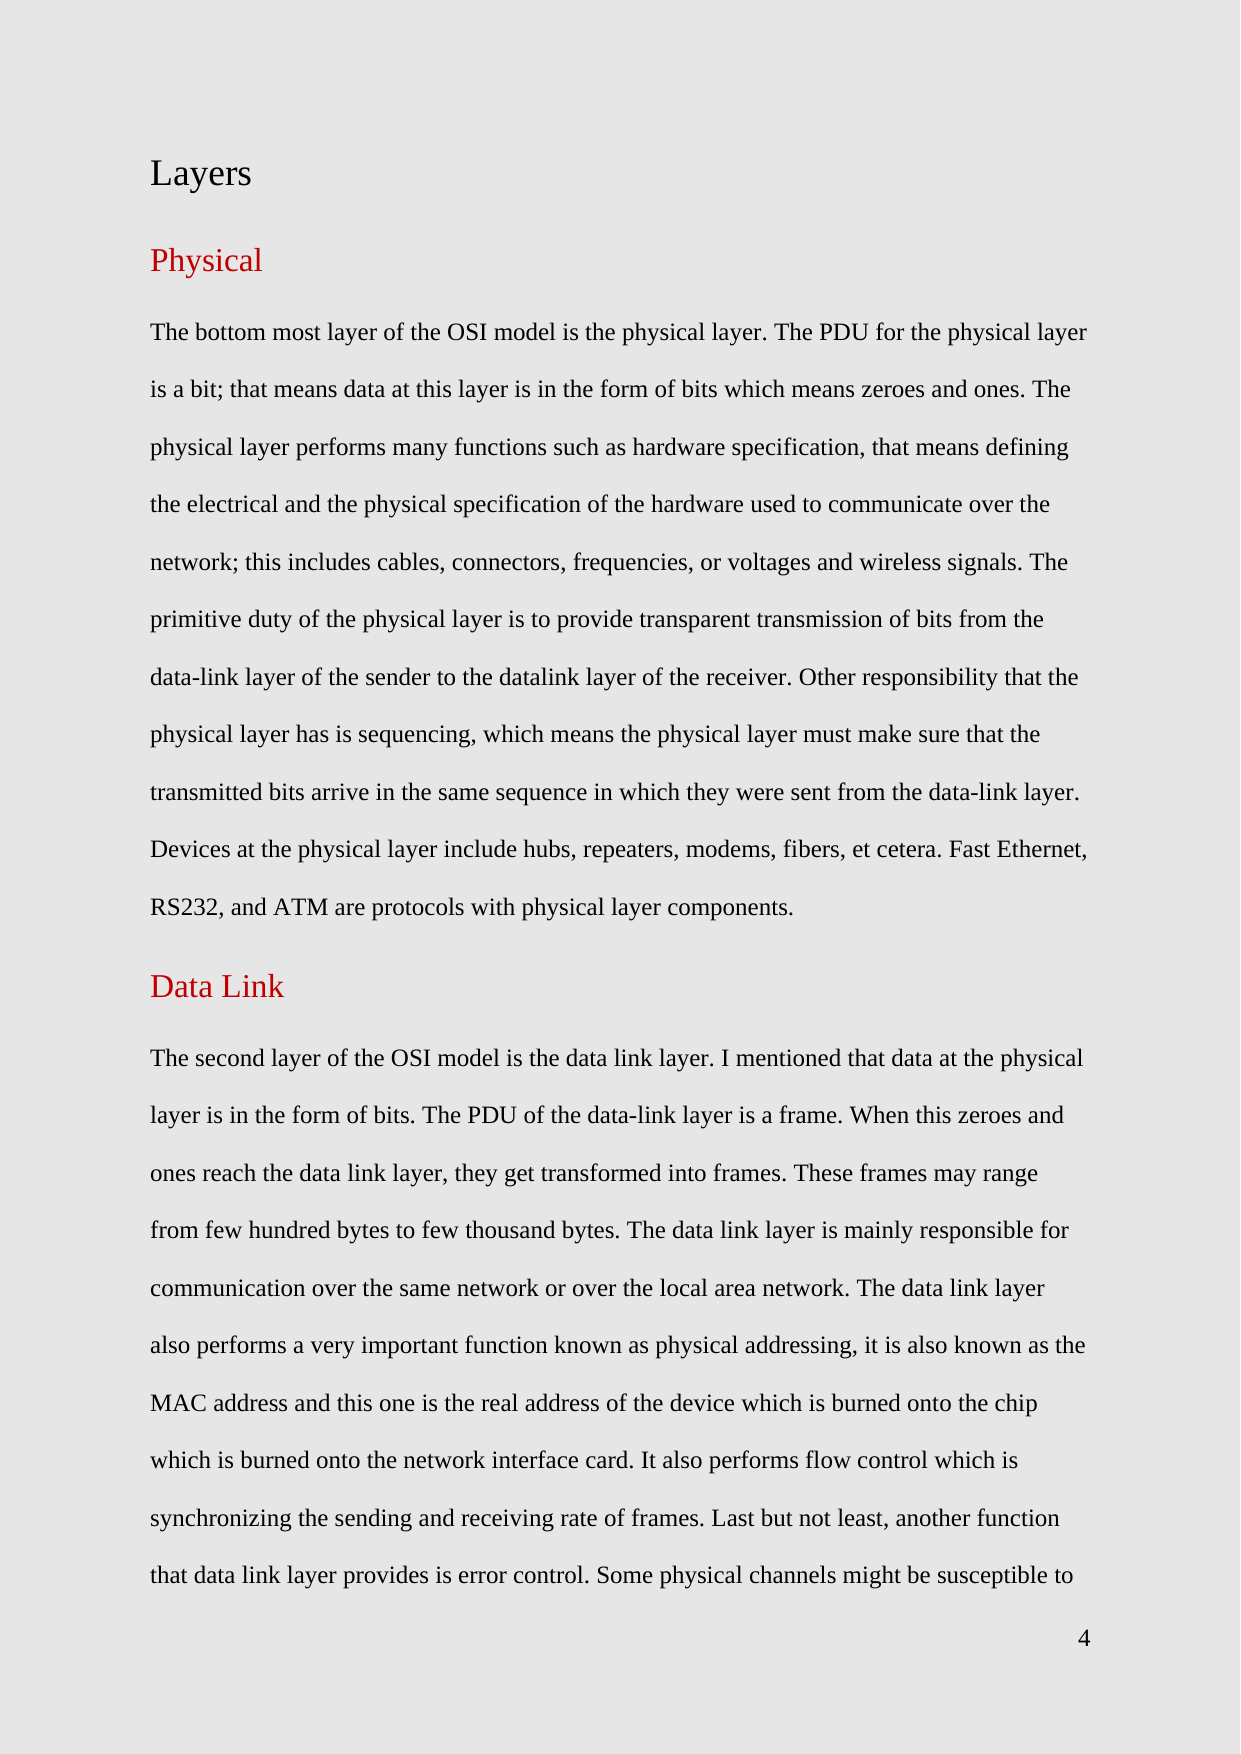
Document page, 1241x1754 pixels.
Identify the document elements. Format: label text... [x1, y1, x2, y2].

subtitle Data Link [150, 966, 1090, 1004]
text The bottom most layer of the OSI model is the physical layer. The PDU for the physical layer is a bit; that means data at this layer is in the form of bits which means zeroes and ones. The physical layer performs many functions such as hardware specification, that means defining the electrical and the physical specification of the hardware used to communicate over the network; this includes cables, connectors, frequencies, or voltages and wireless signals. The primitive duty of the physical layer is to provide transparent transmission of bits from the data-link layer of the sender to the datalink layer of the receiver. Other responsibility that the physical layer has is sequencing, which means the physical layer must make sure that the transmitted bits arrive in the same sequence in which they were sent from the data-link layer. Devices at the physical layer include hubs, repeaters, modems, fibers, et cetera. Fast Ethernet, RS232, and ATM are protocols with physical layer components. [150, 317, 1090, 921]
subtitle Layers [150, 150, 1090, 193]
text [150, 1043, 1090, 1589]
subtitle Physical [150, 240, 1090, 279]
